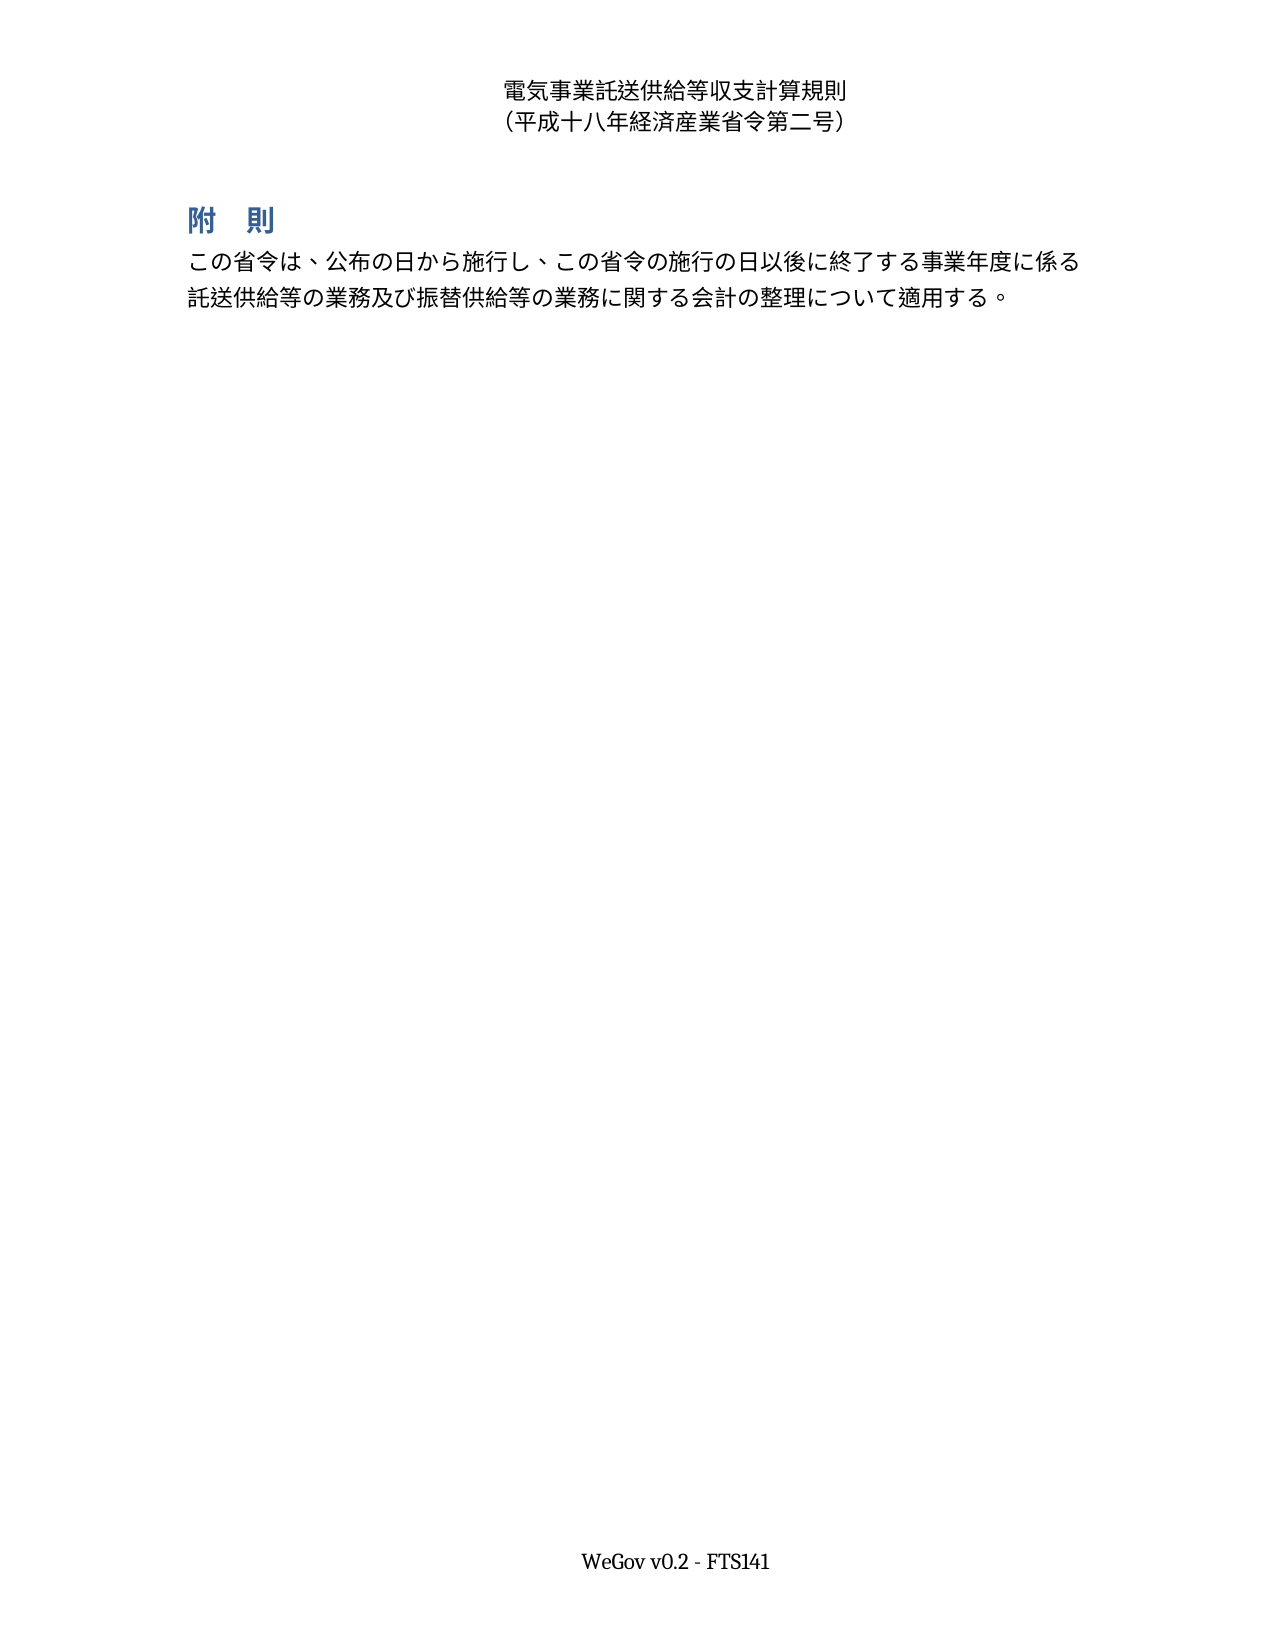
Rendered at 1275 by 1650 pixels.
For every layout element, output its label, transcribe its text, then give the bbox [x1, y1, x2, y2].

subtitle 附 則 [187, 200, 1087, 240]
text この省令は、公布の日から施行し、この省令の施行の日以後に終了する事業年度に係る託送供給等の業務及び振替供給等の業務に関する会計の整理について適用する。 [187, 246, 1087, 313]
